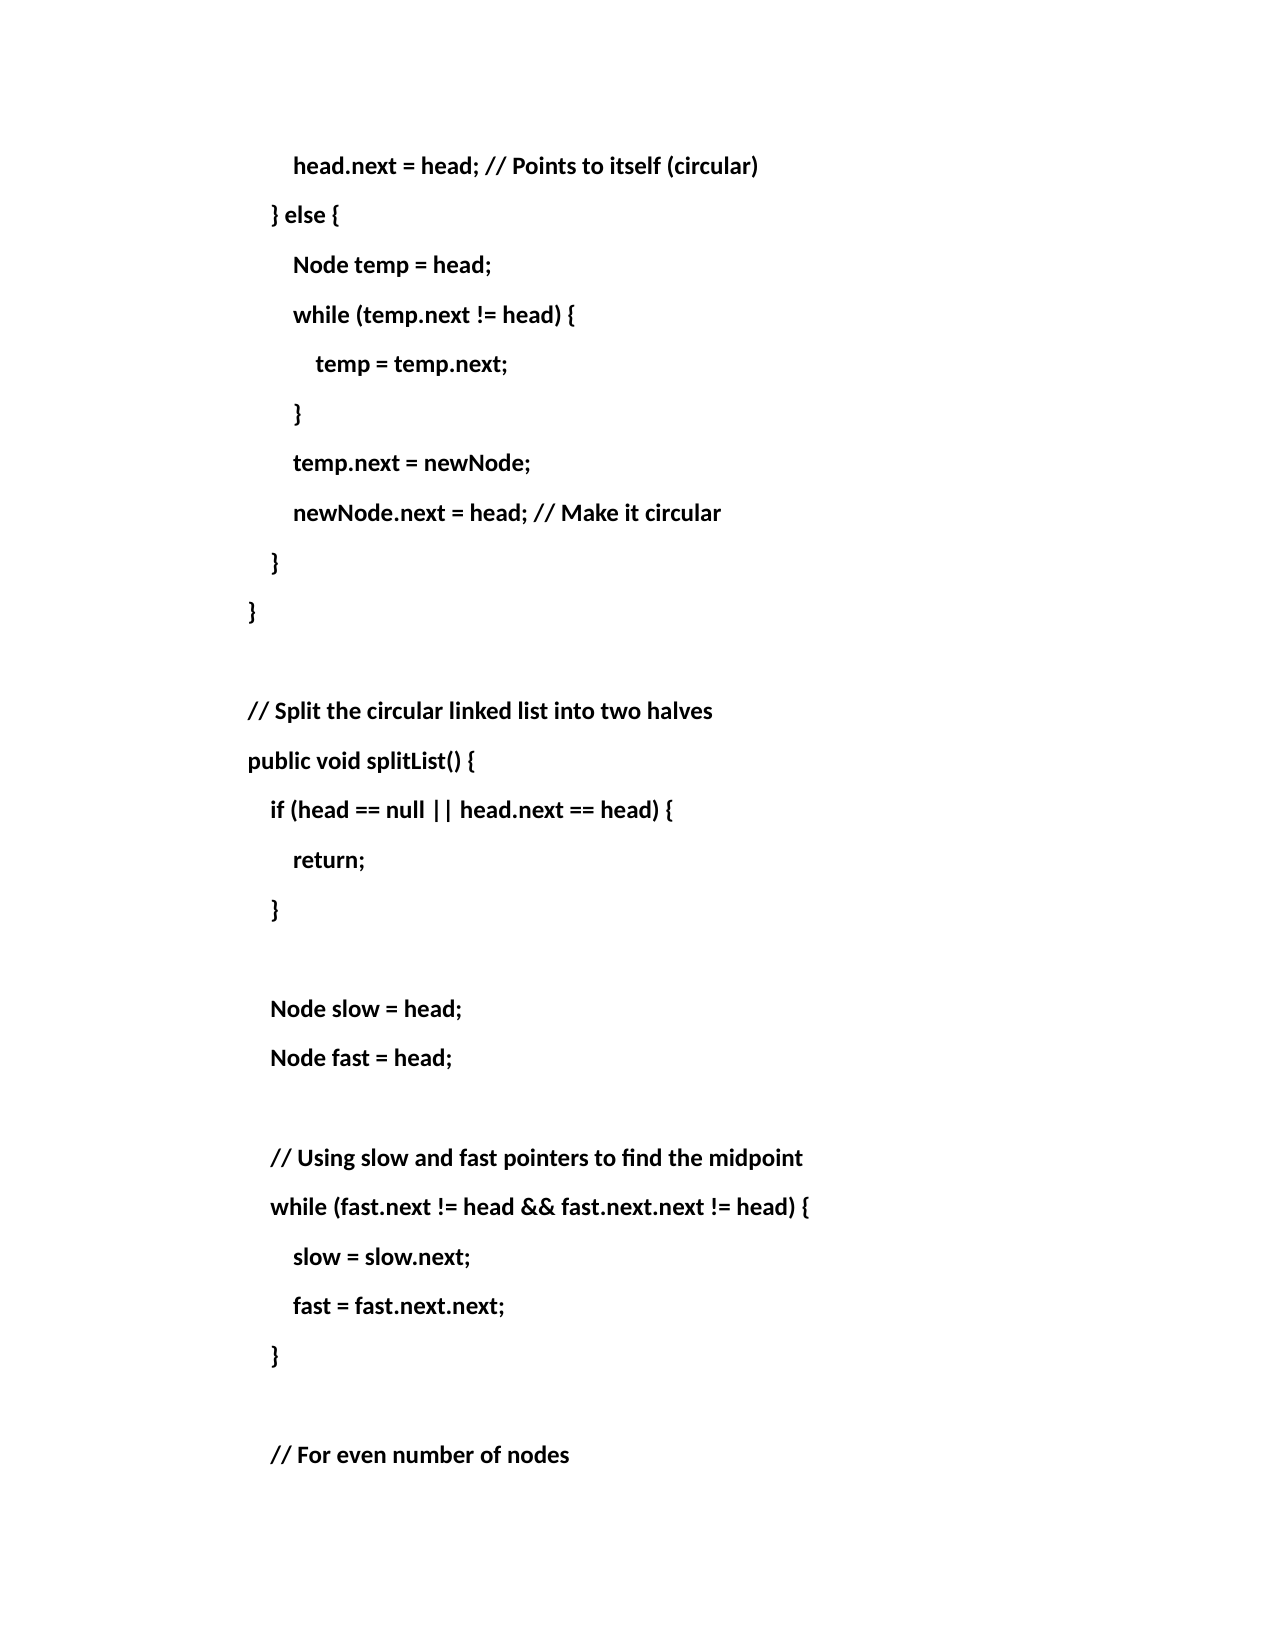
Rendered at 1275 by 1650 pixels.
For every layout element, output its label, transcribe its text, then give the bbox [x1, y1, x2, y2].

text temp.next = newNode; [225, 447, 1125, 478]
text fast = fast.next.next; [225, 1290, 1125, 1321]
text } [225, 398, 1125, 428]
text while (temp.next != head) { [225, 299, 1125, 329]
text } [225, 596, 1125, 627]
text slow = slow.next; [225, 1241, 1125, 1271]
text temp = temp.next; [225, 348, 1125, 379]
text if (head == null || head.next == head) { [225, 794, 1125, 825]
text } [225, 1340, 1125, 1371]
text newNode.next = head; // Make it circular [225, 497, 1125, 528]
text Node slow = head; [225, 993, 1125, 1023]
text } [225, 547, 1125, 577]
text } [225, 894, 1125, 924]
text public void splitList() { [225, 745, 1125, 776]
text head.next = head; // Points to itself (circular) [225, 150, 1125, 181]
text return; [225, 844, 1125, 875]
text Node fast = head; [225, 1042, 1125, 1073]
text Node temp = head; [225, 249, 1125, 280]
text // Using slow and fast pointers to find the midpoint [225, 1142, 1125, 1172]
text // Split the circular linked list into two halves [225, 695, 1125, 726]
text while (fast.next != head && fast.next.next != head) { [225, 1191, 1125, 1222]
text // For even number of nodes [225, 1439, 1125, 1470]
text } else { [225, 199, 1125, 230]
